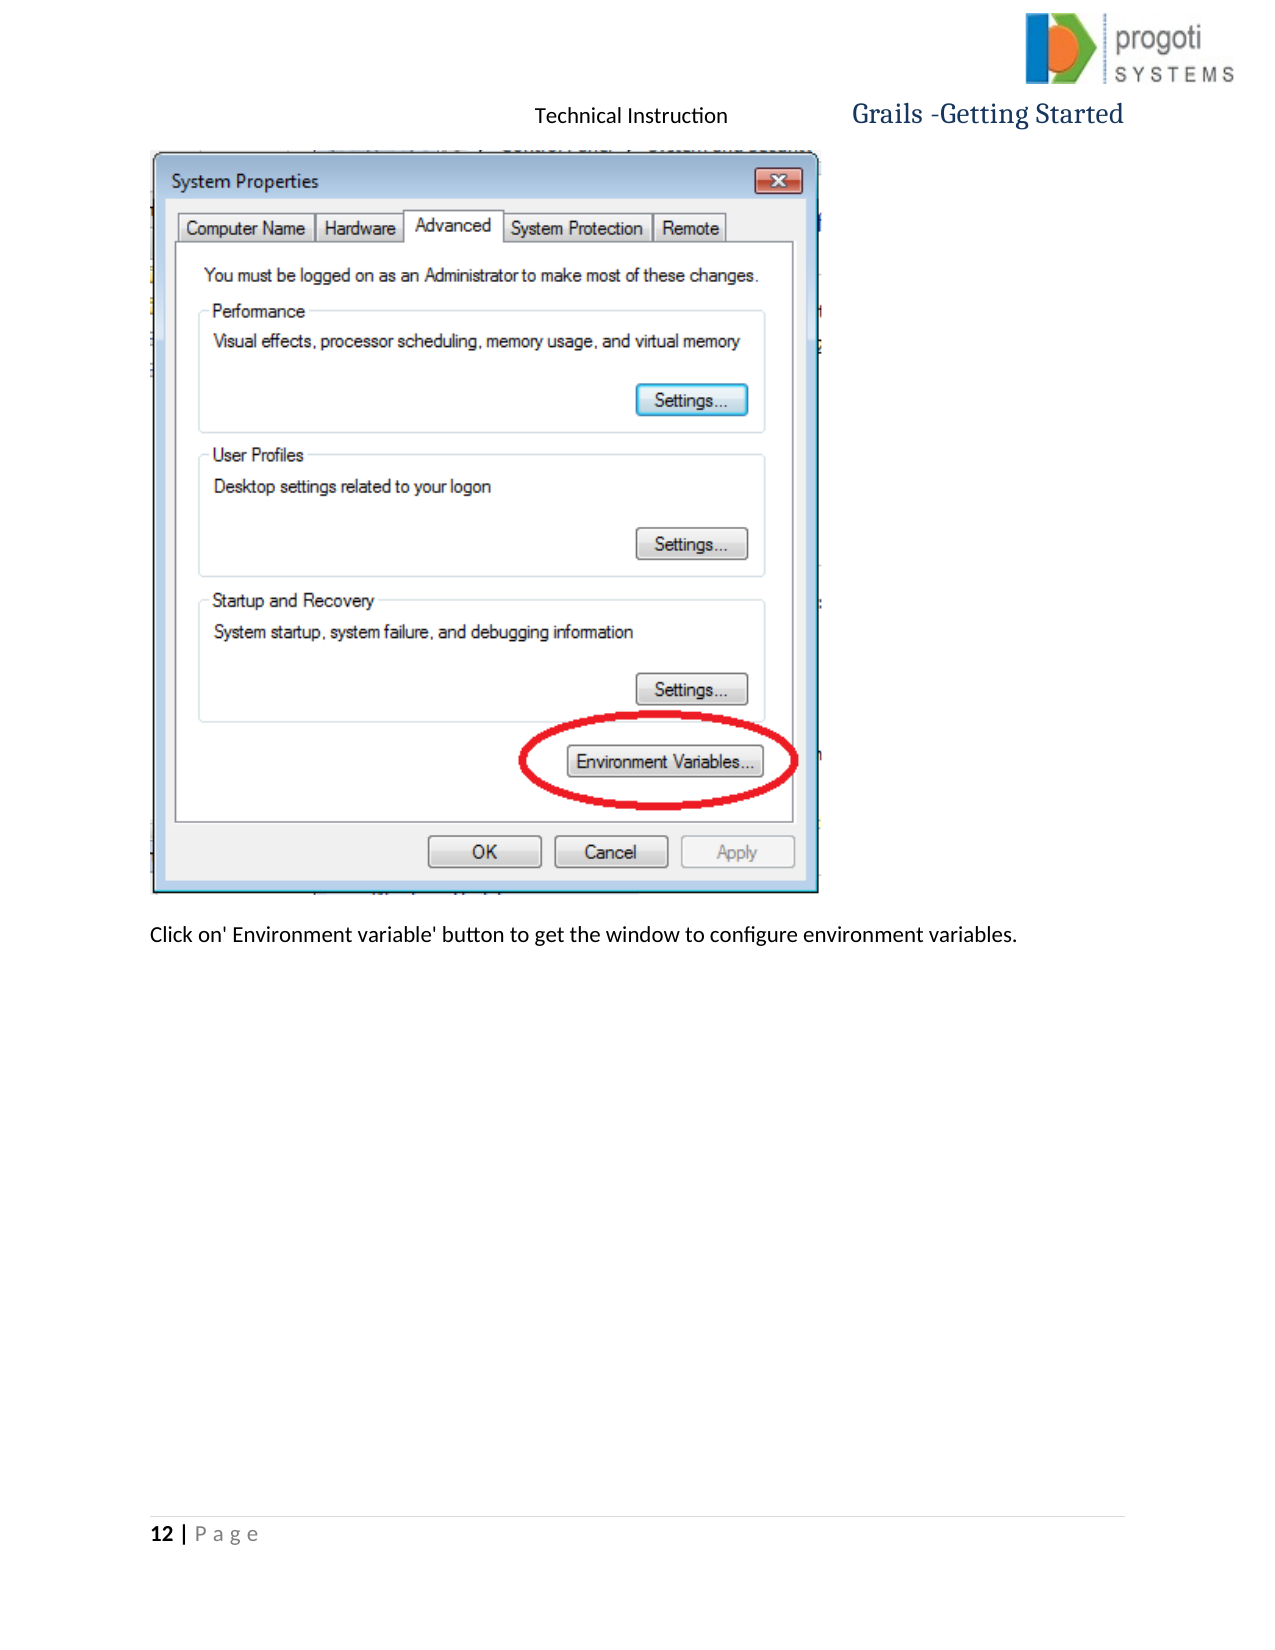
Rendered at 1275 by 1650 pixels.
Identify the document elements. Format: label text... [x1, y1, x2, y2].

picture [150, 150, 822, 895]
text Click on' Environment variable' button to get the window to configure environment variables. [150, 920, 1125, 948]
picture [1025, 13, 1235, 84]
